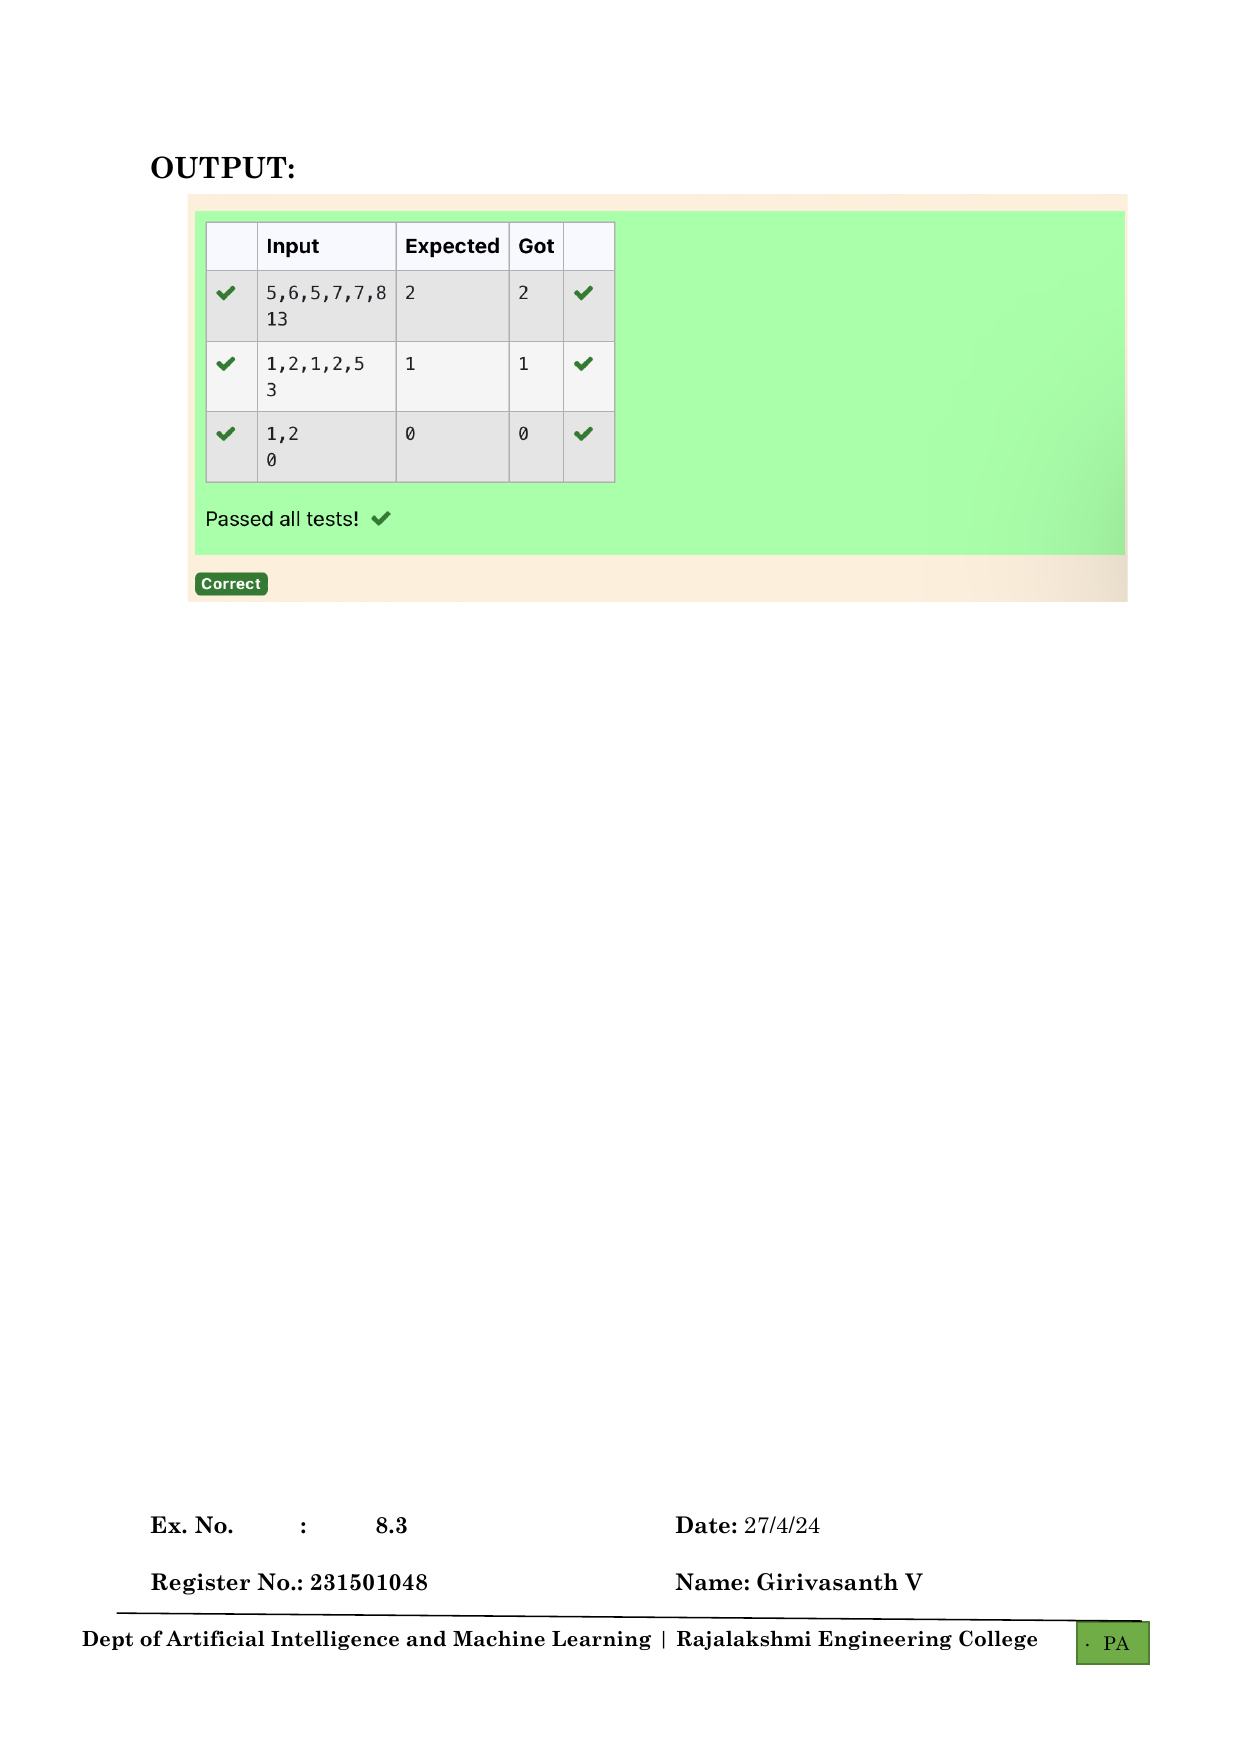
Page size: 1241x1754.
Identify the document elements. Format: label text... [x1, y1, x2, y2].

text Ex. No. : 8.3 Date: 27/4/24 [150, 1511, 1090, 1539]
picture [187, 187, 1128, 602]
text OUTPUT: [150, 150, 1090, 185]
text Register No.: 231501048 Name: Girivasanth V [150, 1568, 1090, 1596]
